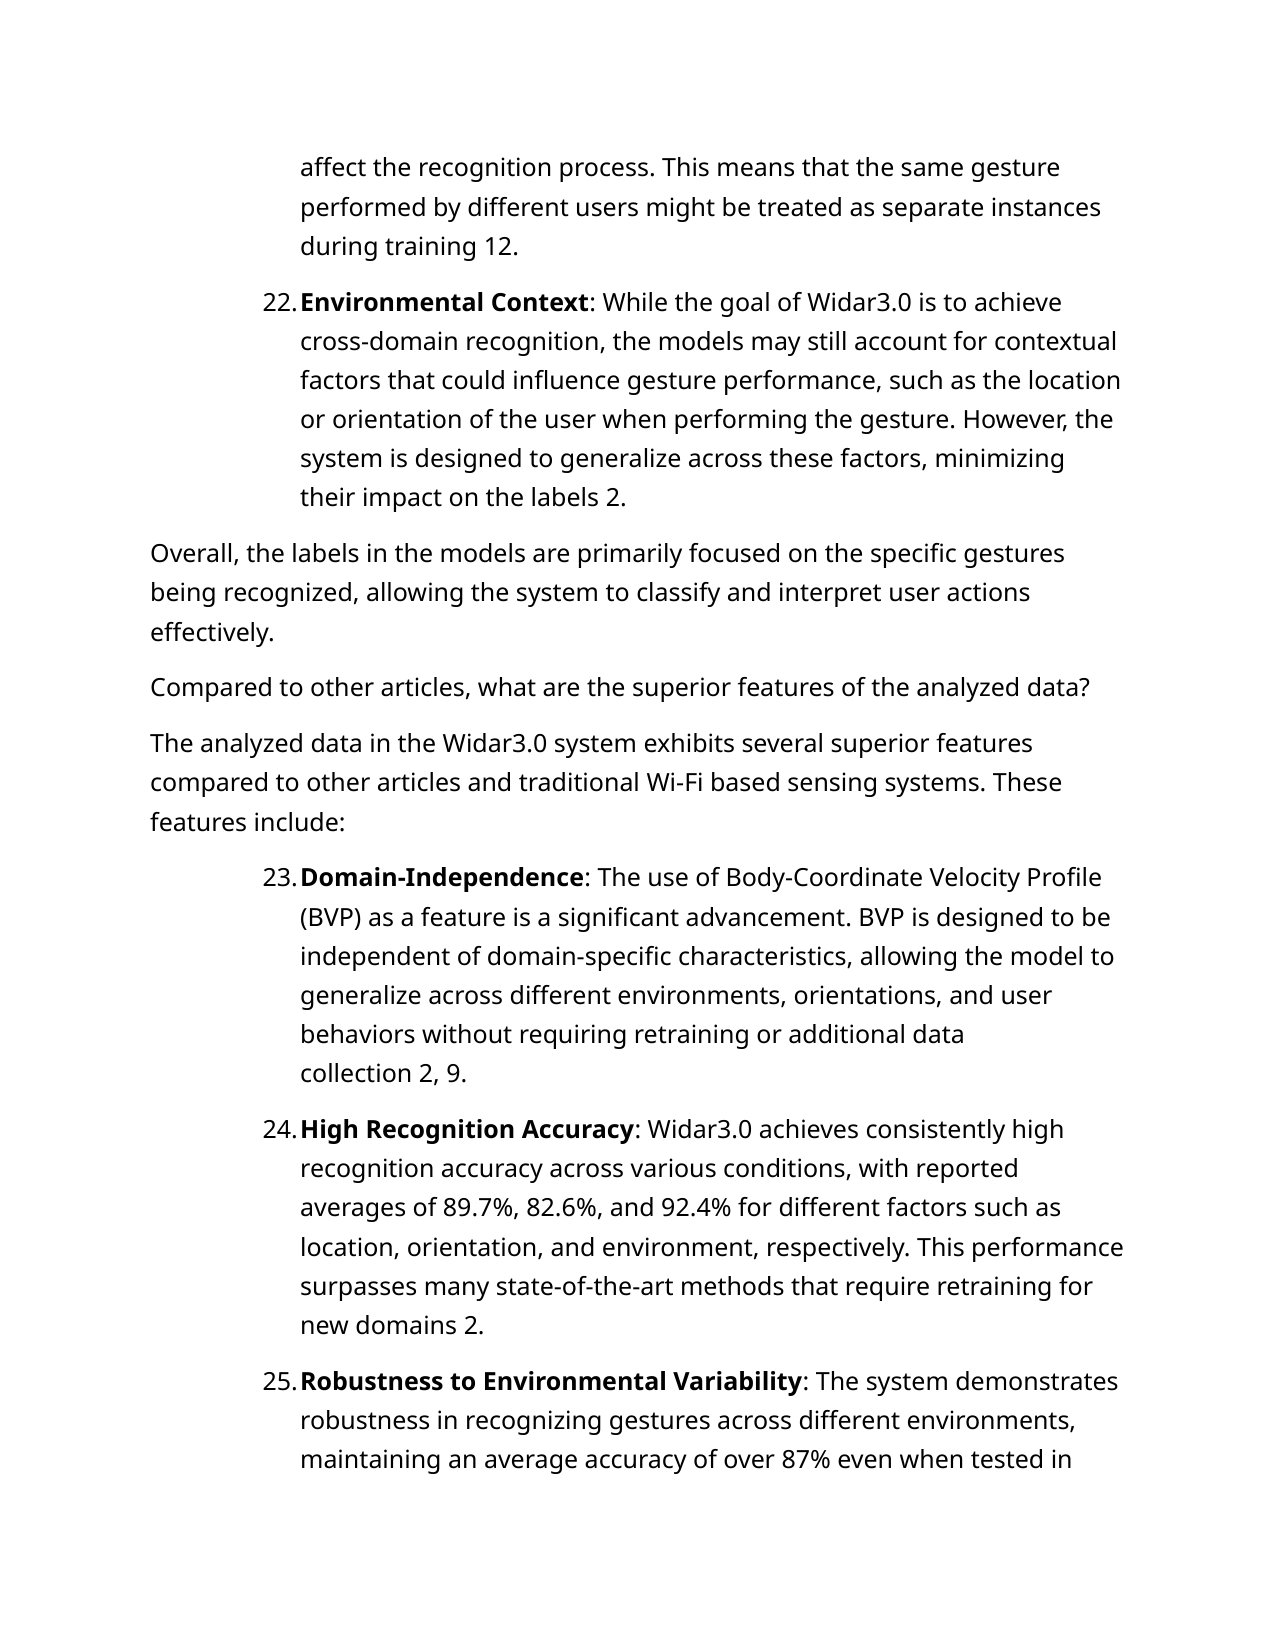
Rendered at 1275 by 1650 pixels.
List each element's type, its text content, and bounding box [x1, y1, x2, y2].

list High Recognition Accuracy: Widar3.0 achieves consistently high recognition accuracy across various conditions, with reported averages of 89.7%, 82.6%, and 92.4% for different factors such as location, orientation, and environment, respectively. This performance surpasses many state-of-the-art methods that require retraining for new domains 2. [262, 1112, 1125, 1342]
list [262, 150, 1125, 262]
list Domain-Independence: The use of Body-Coordinate Velocity Profile (BVP) as a feature is a significant advancement. BVP is designed to be independent of domain-specific characteristics, allowing the model to generalize across different environments, orientations, and user behaviors without requiring retraining or additional data collection 2, 9. [262, 860, 1125, 1090]
list Environmental Context: While the goal of Widar3.0 is to achieve cross-domain recognition, the models may still account for contextual factors that could influence gesture performance, such as the location or orientation of the user when performing the gesture. However, the system is designed to generalize across these factors, minimizing their impact on the labels 2. [262, 284, 1125, 514]
text Overall, the labels in the models are primarily focused on the specific gestures being recognized, allowing the system to classify and interpret user actions effectively. [150, 536, 1125, 648]
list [262, 1363, 1125, 1476]
text The analyzed data in the Widar3.0 system exhibits several superior features compared to other articles and traditional Wi-Fi based sensing systems. These features include: [150, 726, 1125, 838]
text Compared to other articles, what are the superior features of the analyzed data? [150, 670, 1125, 704]
